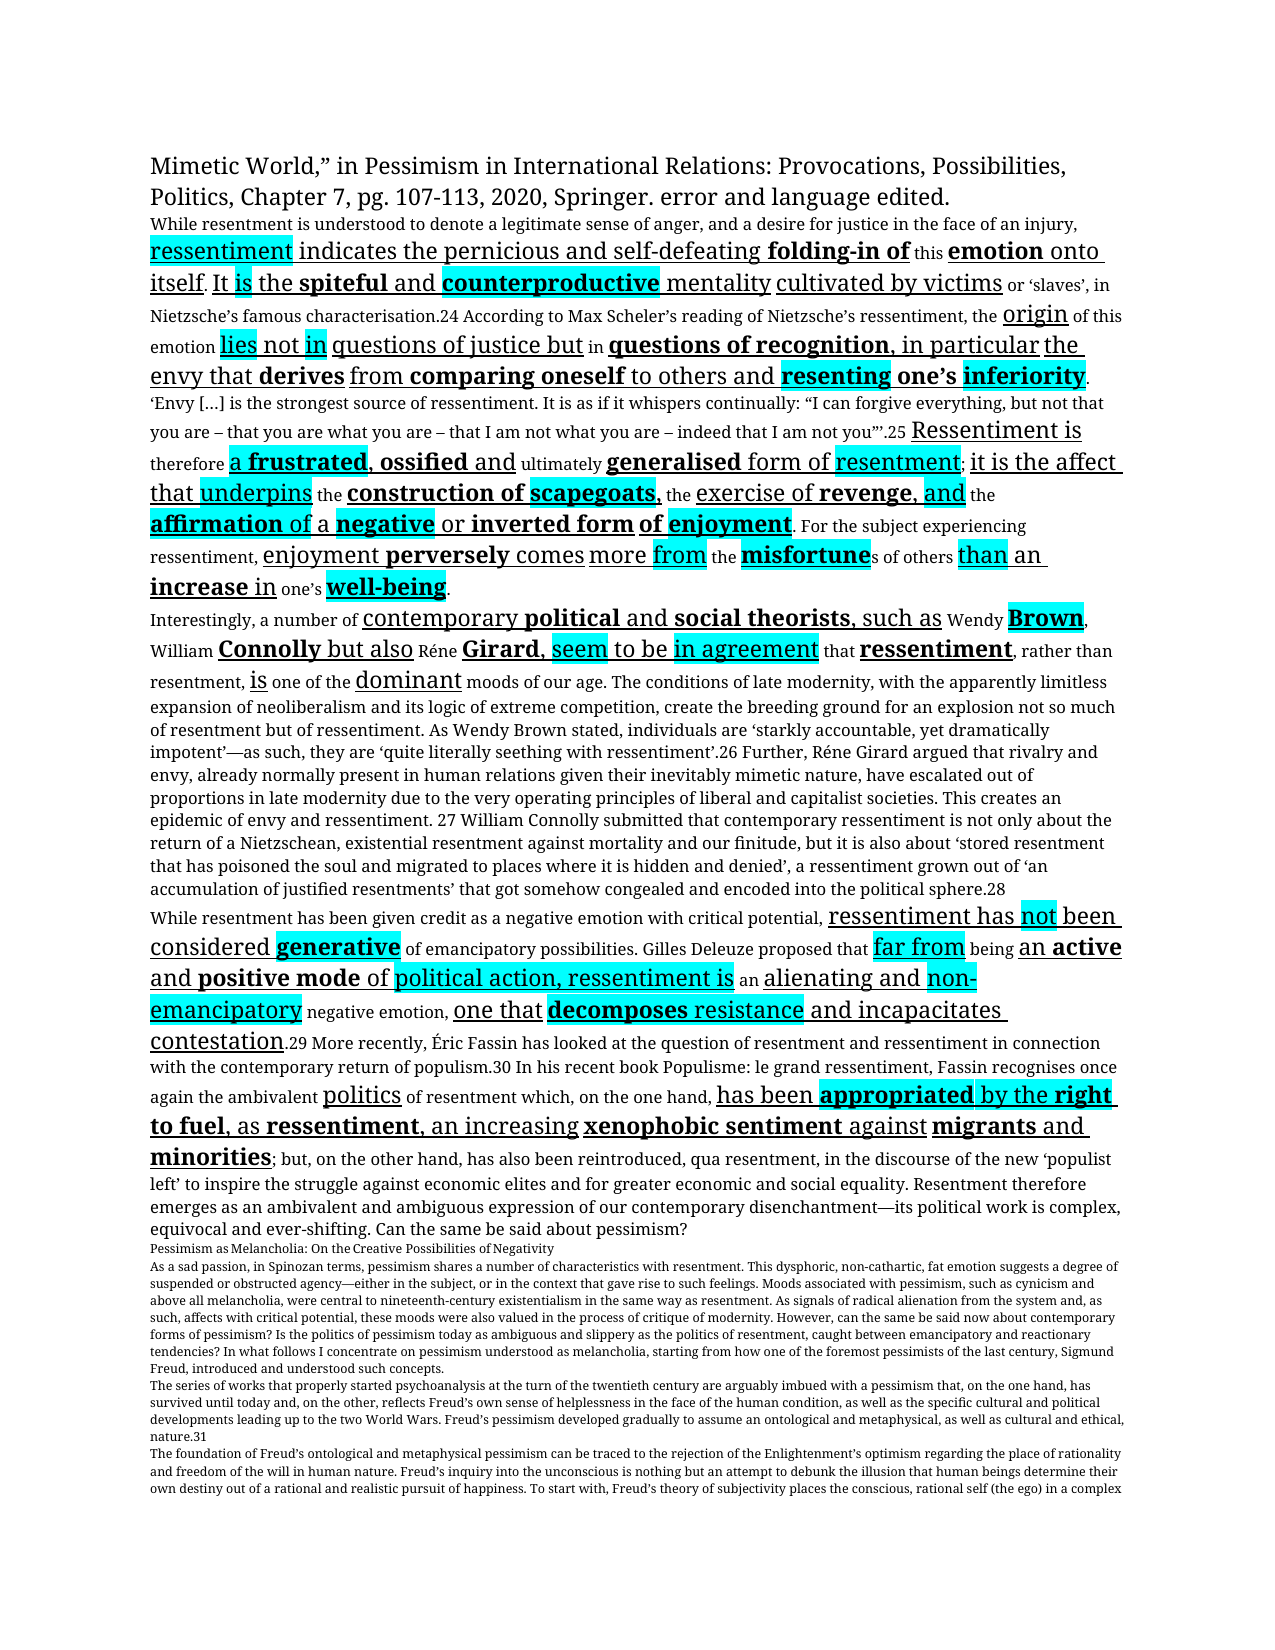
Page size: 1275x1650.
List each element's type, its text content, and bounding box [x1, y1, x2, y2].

text While resentment has been given credit as a negative emotion with critical potential, ressentiment has not been considered generative of emancipatory possibilities. Gilles Deleuze proposed that far from being an active and positive mode of political action, ressentiment is an alienating and non-emancipatory negative emotion, one that decomposes resistance and incapacitates contestation.29 More recently, Éric Fassin has looked at the question of resentment and ressentiment in connection with the contemporary return of populism.30 In his recent book Populisme: le grand ressentiment, Fassin recognises once again the ambivalent politics of resentment which, on the one hand, has been appropriated by the right to fuel, as ressentiment, an increasing xenophobic sentiment against migrants and minorities; but, on the other hand, has also been reintroduced, qua resentment, in the discourse of the new ‘populist left’ to inspire the struggle against economic elites and for greater economic and social equality. Resentment therefore emerges as an ambivalent and ambiguous expression of our contemporary disenchantment—its political work is complex, equivocal and ever-shifting. Can the same be said about pessimism? [150, 900, 1125, 1241]
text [150, 1446, 1125, 1497]
text Pessimism as Melancholia: On the Creative Possibilities of Negativity [150, 1241, 1125, 1258]
text While resentment is understood to denote a legitimate sense of anger, and a desire for justice in the face of an injury, ressentiment indicates the pernicious and self-defeating folding-in of this emotion onto itself. It is the spiteful and counterproductive mentality cultivated by victims or ‘slaves’, in Nietzsche’s famous characterisation.24 According to Max Scheler’s reading of Nietzsche’s ressentiment, the origin of this emotion lies not in questions of justice but in questions of recognition, in particular the envy that derives from comparing oneself to others and resenting one’s inferiority. ‘Envy […] is the strongest source of ressentiment. It is as if it whispers continually: “I can forgive everything, but not that you are – that you are what you are – that I am not what you are – indeed that I am not you”’.25 Ressentiment is therefore a frustrated, ossified and ultimately generalised form of resentment; it is the affect that underpins the construction of scapegoats, the exercise of revenge, and the affirmation of a negative or inverted form of enjoyment. For the subject experiencing ressentiment, enjoyment perversely comes more from the misfortunes of others than an increase in one’s well-being. [150, 212, 1125, 602]
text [150, 150, 1125, 212]
text As a sad passion, in Spinozan terms, pessimism shares a number of characteristics with resentment. This dysphoric, non-cathartic, fat emotion suggests a degree of suspended or obstructed agency—either in the subject, or in the context that gave rise to such feelings. Moods associated with pessimism, such as cynicism and above all melancholia, were central to nineteenth-century existentialism in the same way as resentment. As signals of radical alienation from the system and, as such, affects with critical potential, these moods were also valued in the process of critique of modernity. However, can the same be said now about contemporary forms of pessimism? Is the politics of pessimism today as ambiguous and slippery as the politics of resentment, caught between emancipatory and reactionary tendencies? In what follows I concentrate on pessimism understood as melancholia, starting from how one of the foremost pessimists of the last century, Sigmund Freud, introduced and understood such concepts. [150, 1258, 1125, 1377]
text Interestingly, a number of contemporary political and social theorists, such as Wendy Brown, William Connolly but also Réne Girard, seem to be in agreement that ressentiment, rather than resentment, is one of the dominant moods of our age. The conditions of late modernity, with the apparently limitless expansion of neoliberalism and its logic of extreme competition, create the breeding ground for an explosion not so much of resentment but of ressentiment. As Wendy Brown stated, individuals are ‘starkly accountable, yet dramatically impotent’—as such, they are ‘quite literally seething with ressentiment’.26 Further, Réne Girard argued that rivalry and envy, already normally present in human relations given their inevitably mimetic nature, have escalated out of proportions in late modernity due to the very operating principles of liberal and capitalist societies. This creates an epidemic of envy and ressentiment. 27 William Connolly submitted that contemporary ressentiment is not only about the return of a Nietzschean, existential resentment against mortality and our finitude, but it is also about ‘stored resentment that has poisoned the soul and migrated to places where it is hidden and denied’, a ressentiment grown out of ‘an accumulation of justified resentments’ that got somehow congealed and encoded into the political sphere.28 [150, 602, 1125, 900]
text The series of works that properly started psychoanalysis at the turn of the twentieth century are arguably imbued with a pessimism that, on the one hand, has survived until today and, on the other, reflects Freud’s own sense of helplessness in the face of the human condition, as well as the specific cultural and political developments leading up to the two World Wars. Freud’s pessimism developed gradually to assume an ontological and metaphysical, as well as cultural and ethical, nature.31 [150, 1377, 1125, 1446]
